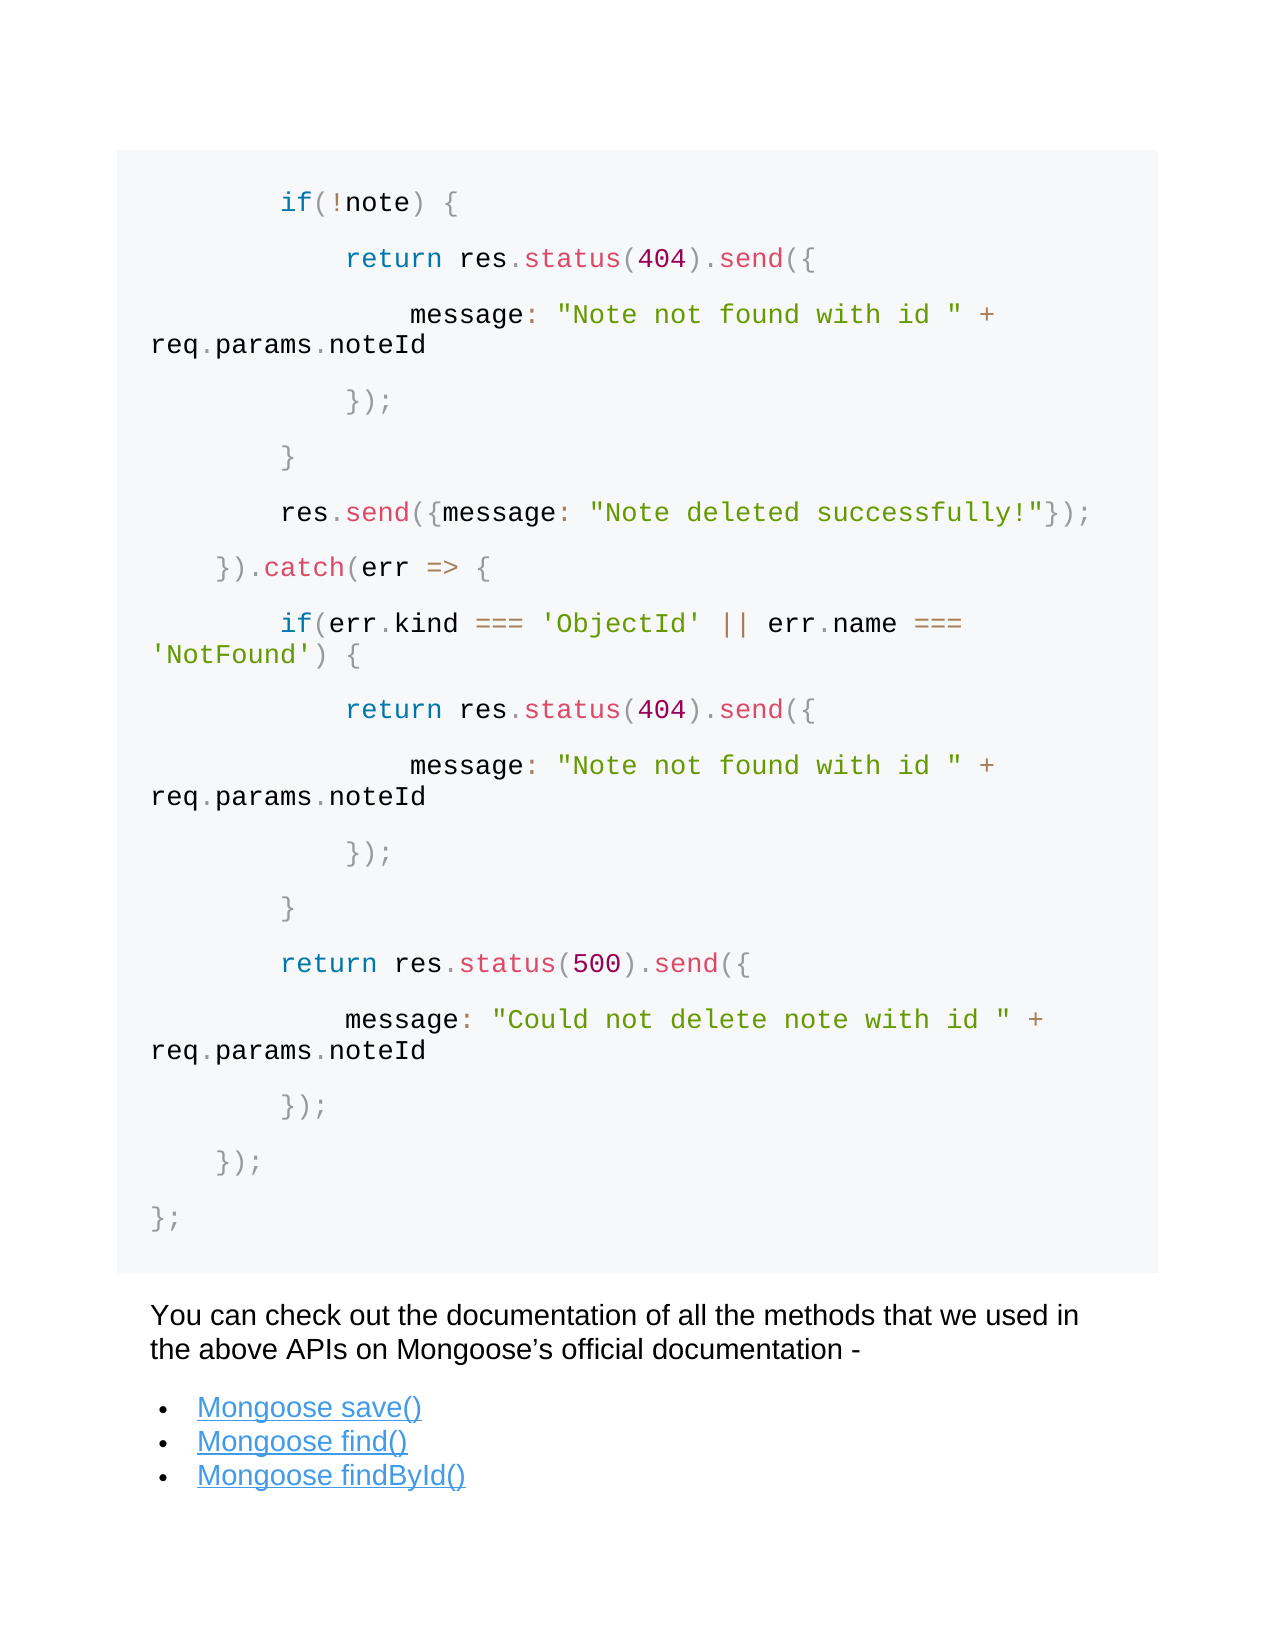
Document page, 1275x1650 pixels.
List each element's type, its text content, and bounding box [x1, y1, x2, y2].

text }); [119, 799, 1156, 855]
text }); [119, 1109, 1156, 1164]
text } [119, 404, 1156, 459]
text } [119, 855, 1156, 911]
text message: "Note not found with id " + req.params.noteId [119, 261, 1156, 348]
list Mongoose save() [159, 1391, 1125, 1424]
text return res.status(500).send({ [119, 911, 1156, 967]
text }); [119, 1053, 1156, 1109]
text if(err.kind === 'ObjectId' || err.name === 'NotFound') { [119, 571, 1156, 657]
text message: "Note not found with id " + req.params.noteId [119, 713, 1156, 799]
text return res.status(404).send({ [119, 657, 1156, 713]
text res.send({message: "Note deleted successfully!"}); [119, 459, 1156, 515]
text You can check out the documentation of all the methods that we used in the above APIs on Mongoose’s official documentation - [150, 1298, 1125, 1366]
list Mongoose find() [159, 1424, 1125, 1458]
text }; [119, 1164, 1156, 1272]
text return res.status(404).send({ [119, 206, 1156, 261]
text if(!note) { [119, 152, 1156, 206]
list Mongoose findById() [159, 1458, 1125, 1491]
text }); [119, 348, 1156, 404]
text }).catch(err => { [119, 515, 1156, 571]
text message: "Could not delete note with id " + req.params.noteId [119, 967, 1156, 1053]
